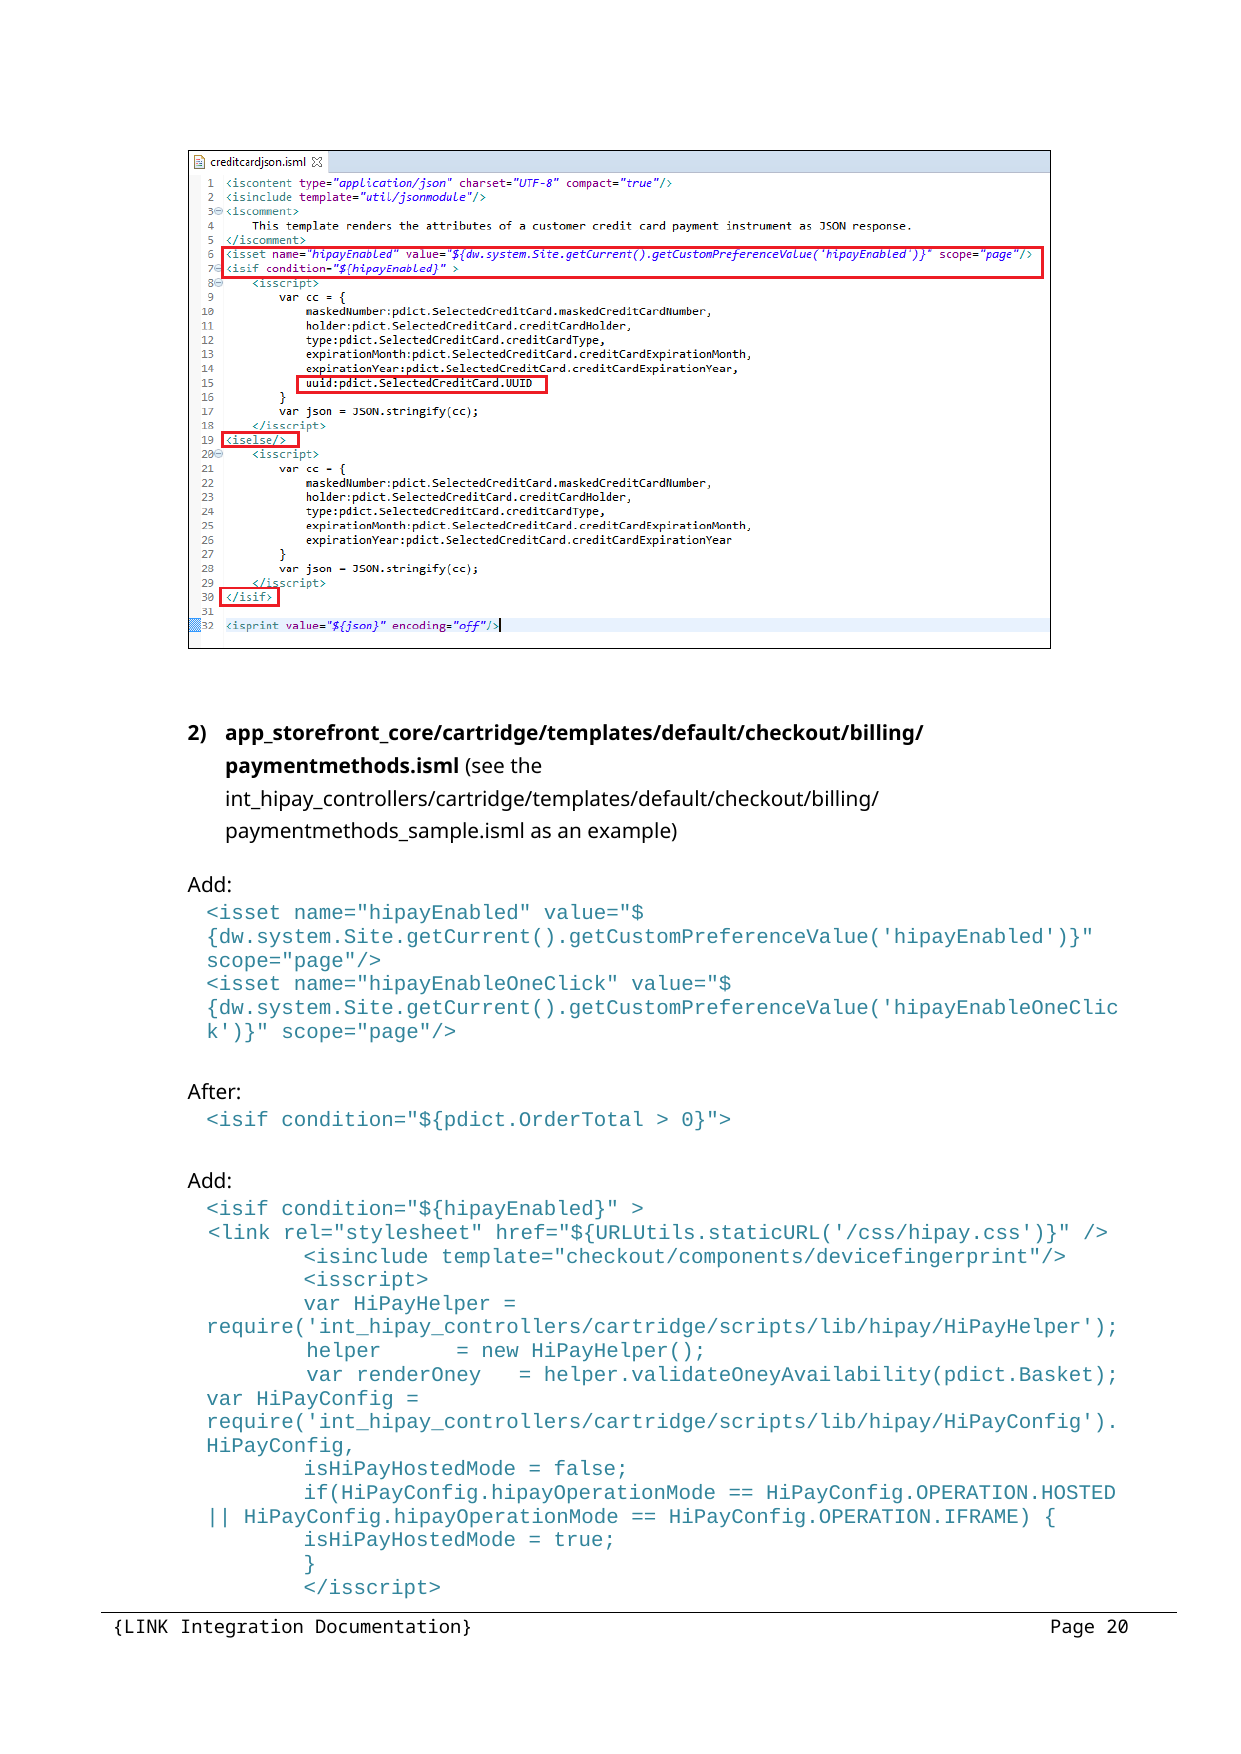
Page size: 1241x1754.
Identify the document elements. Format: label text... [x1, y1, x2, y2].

text After: [187, 1077, 1128, 1105]
text isHiPayHostedMode = false; [206, 1458, 1128, 1482]
text </isscript> [206, 1577, 1128, 1600]
text var HiPayHelper = require('int_hipay_controllers/cartridge/scripts/lib/hipay/HiPayHelper'); [206, 1293, 1128, 1340]
text <link rel="stylesheet" href="${URLUtils.staticURL('/css/hipay.css')}" /> [206, 1222, 1128, 1246]
text <isif condition="${hipayEnabled}" > [206, 1198, 1128, 1222]
text <isif condition="${pdict.OrderTotal > 0}"> [206, 1109, 1128, 1133]
text Add: [187, 870, 1128, 898]
picture [189, 151, 1050, 648]
text if(HiPayConfig.hipayOperationMode == HiPayConfig.OPERATION.HOSTED || HiPayConfig.hipayOperationMode == HiPayConfig.OPERATION.IFRAME) { [206, 1482, 1128, 1529]
text var renderOney = helper.validateOneyAvailability(pdict.Basket); [206, 1364, 1128, 1387]
text helper = new HiPayHelper(); [206, 1340, 1128, 1364]
text var HiPayConfig = require('int_hipay_controllers/cartridge/scripts/lib/hipay/HiPayConfig').HiPayConfig, [206, 1387, 1128, 1458]
list app_storefront_core/cartridge/templates/default/checkout/billing/paymentmethods.isml (see the int_hipay_controllers/cartridge/templates/default/checkout/billing/paymentmethods_sample.isml as an example) [187, 718, 1128, 845]
text <isscript> [206, 1269, 1128, 1293]
text <isinclude template="checkout/components/devicefingerprint"/> [206, 1246, 1128, 1269]
text Add: [187, 1166, 1128, 1194]
text isHiPayHostedMode = true; [206, 1529, 1128, 1553]
text } [206, 1553, 1128, 1577]
text <isset name="hipayEnabled" value="${dw.system.Site.getCurrent().getCustomPreferenceValue('hipayEnabled')}" scope="page"/> [206, 902, 1128, 973]
text <isset name="hipayEnableOneClick" value="${dw.system.Site.getCurrent().getCustomPreferenceValue('hipayEnableOneClick')}" scope="page"/> [206, 973, 1128, 1044]
